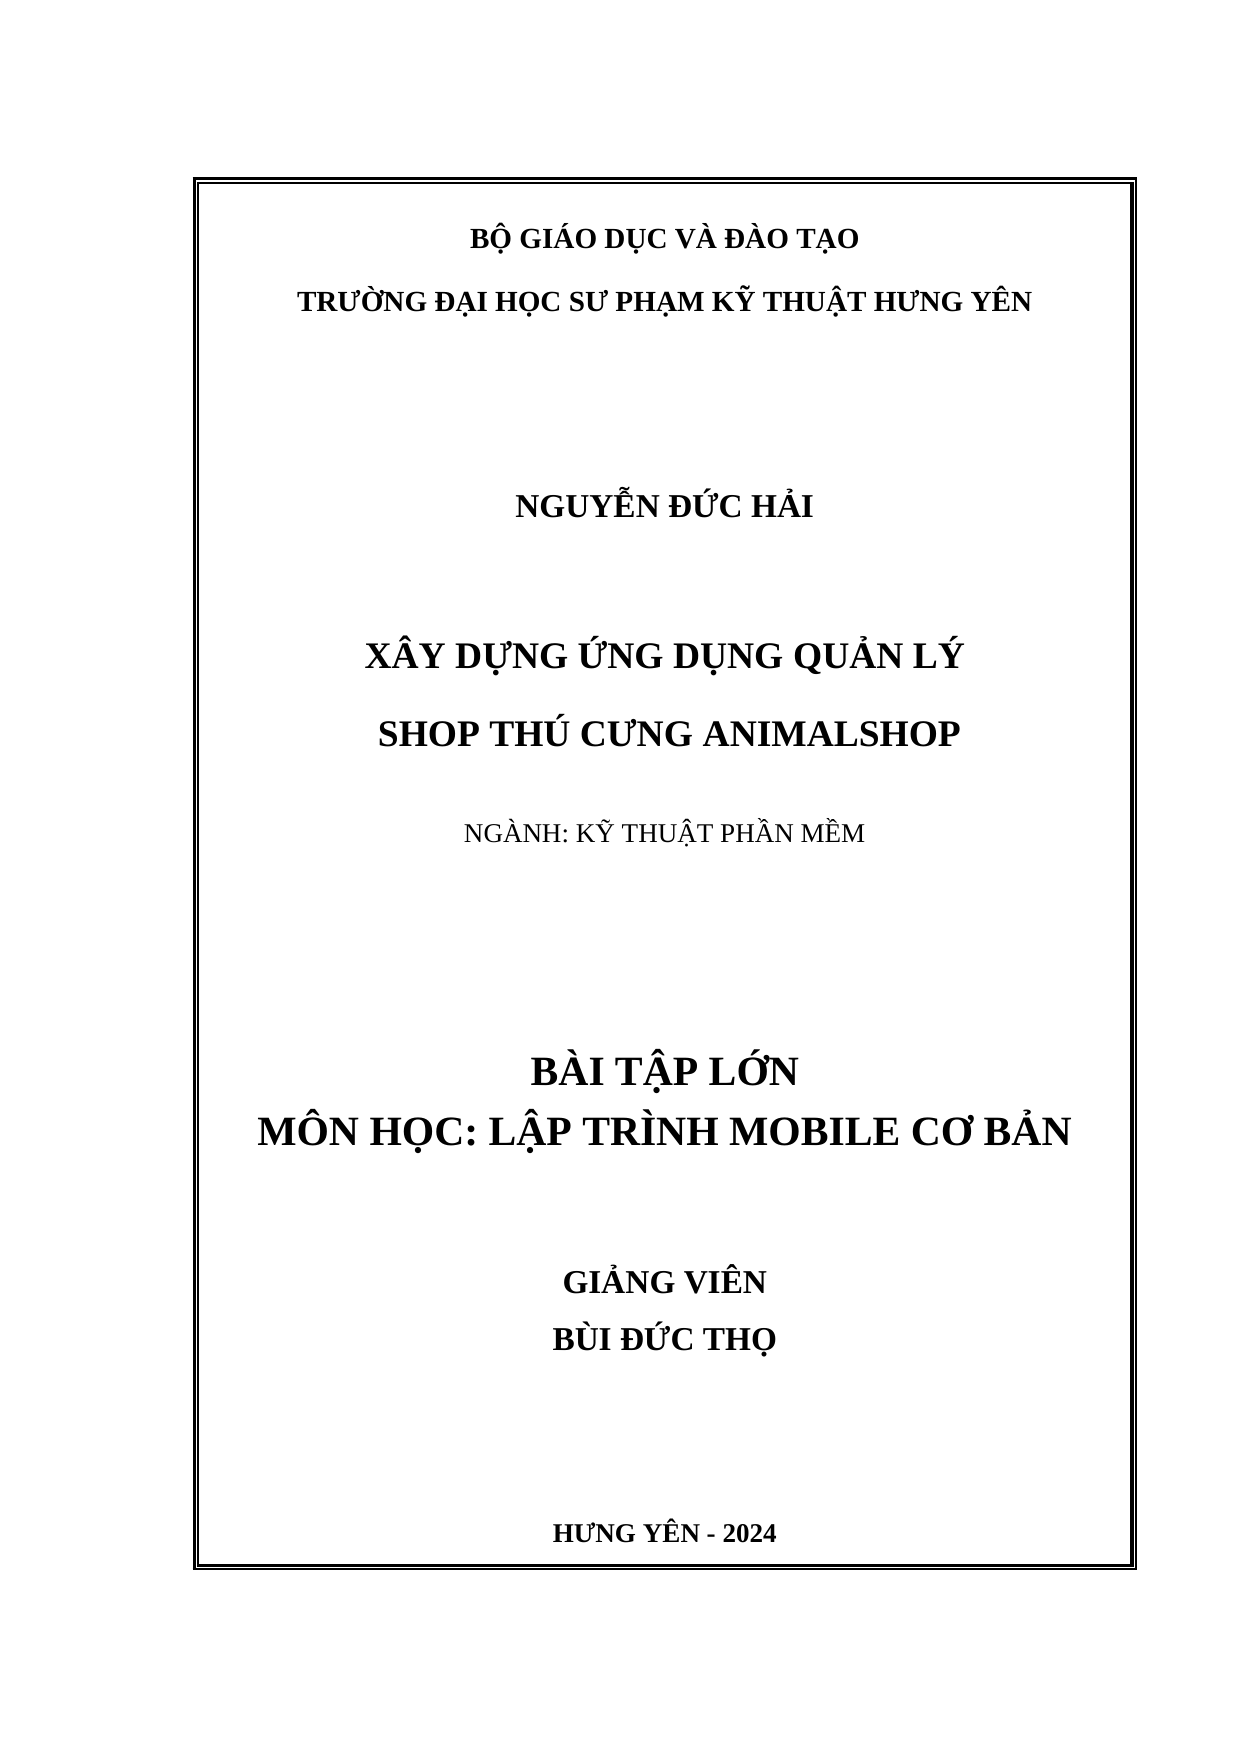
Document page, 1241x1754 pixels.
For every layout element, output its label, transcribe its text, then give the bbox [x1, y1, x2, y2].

table_header BỘ GIÁO DỤC VÀ ĐÀO TẠO TRƯỜNG ĐẠI HỌC SƯ PHẠM KỸ THUẬT HƯNG YÊN NGUYỄN ĐỨC HẢI XÂY DỰNG ỨNG DỤNG QUẢN LÝ SHOP THÚ CƯNG ANIMALSHOP NGÀNH: KỸ THUẬT PHẦN MỀM BÀI TẬP LỚN MÔN HỌC: LẬP TRÌNH MOBILE CƠ BẢN GIẢNG VIÊN BÙI ĐỨC THỌ HƯNG YÊN - 2024 [199, 184, 1130, 1563]
